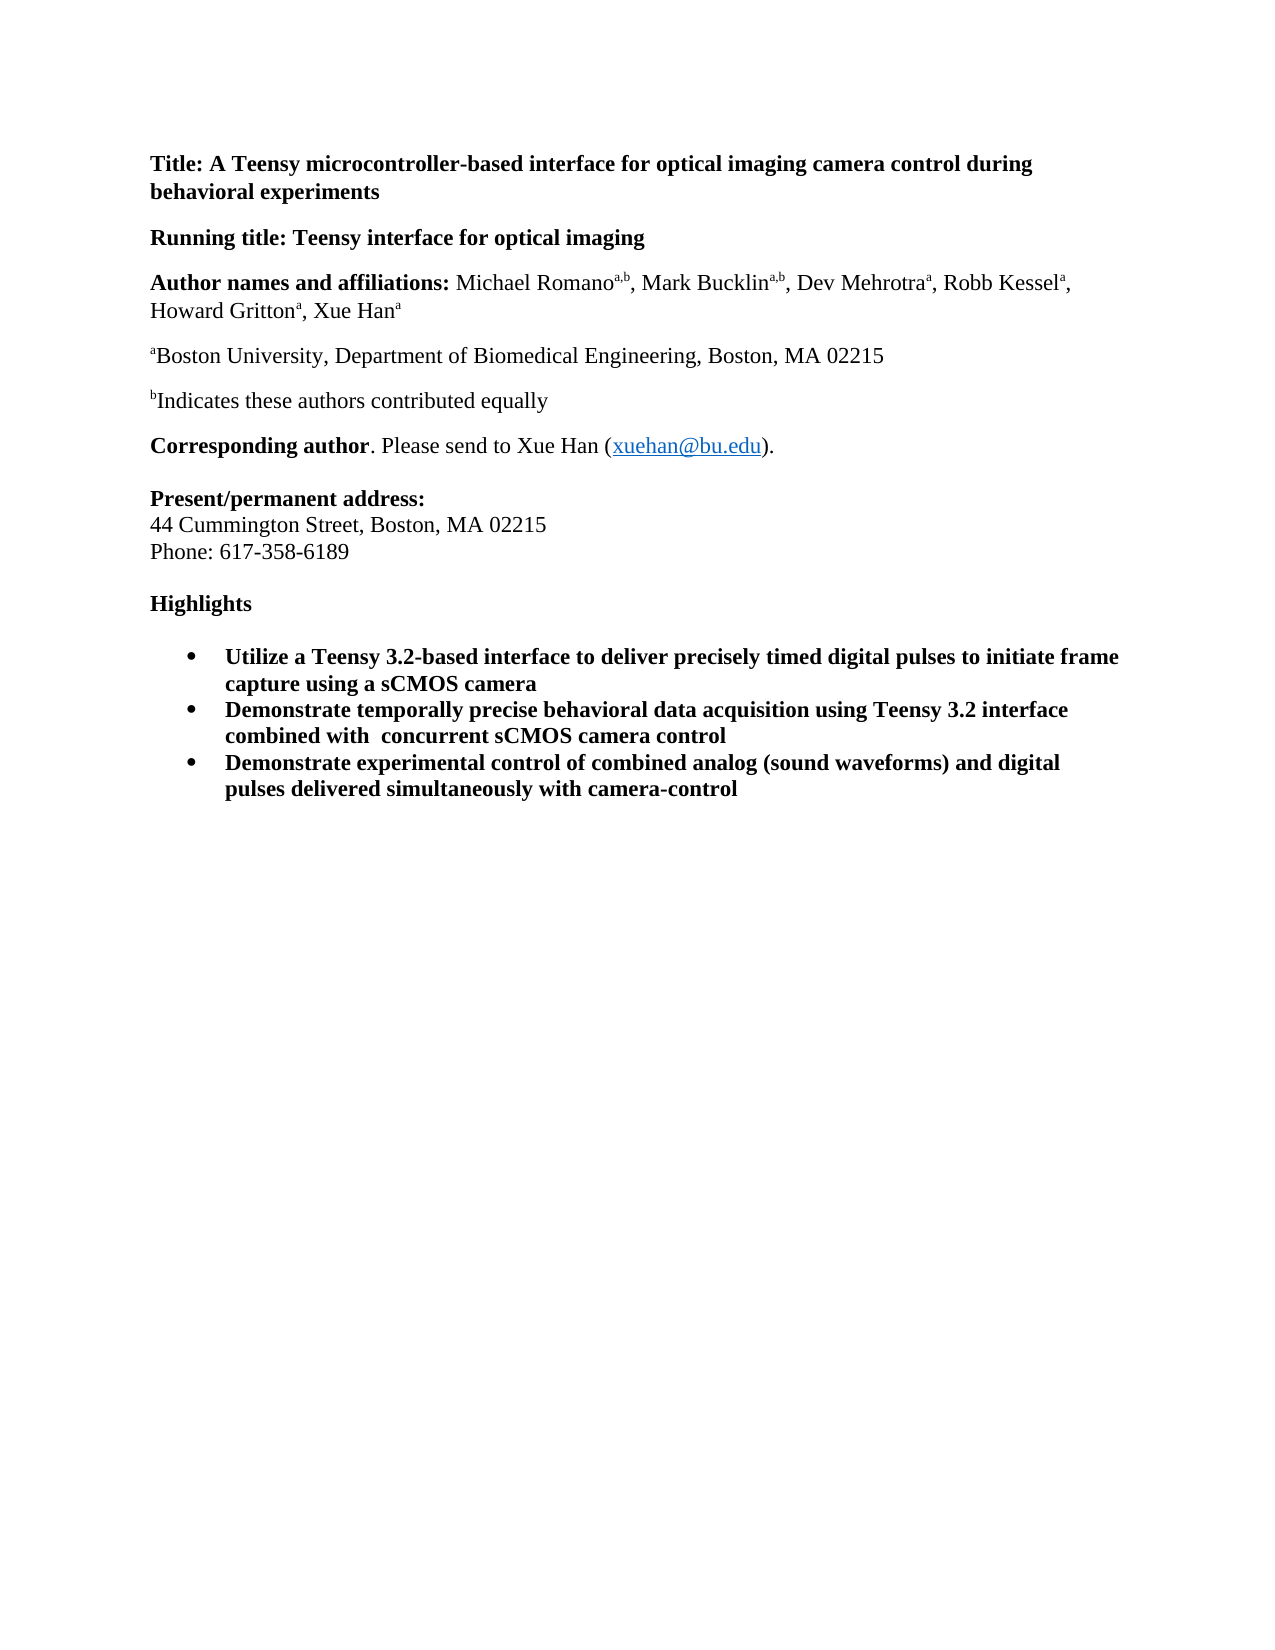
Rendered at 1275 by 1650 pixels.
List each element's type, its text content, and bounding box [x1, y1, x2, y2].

text Title: A Teensy microcontroller-based interface for optical imaging camera control during behavioral experiments [150, 150, 1125, 205]
text bIndicates these authors contributed equally [150, 387, 1125, 414]
list Demonstrate temporally precise behavioral data acquisition using Teensy 3.2 interface combined with concurrent sCMOS camera control [187, 696, 1125, 749]
text aBoston University, Department of Biomedical Engineering, Boston, MA 02215 [150, 342, 1125, 368]
list Demonstrate experimental control of combined analog (sound waveforms) and digital pulses delivered simultaneously with camera-control [187, 749, 1125, 801]
text 44 Cummington Street, Boston, MA 02215 [150, 511, 1125, 538]
text Present/permanent address: [150, 485, 1125, 511]
list Utilize a Teensy 3.2-based interface to deliver precisely timed digital pulses to initiate frame capture using a sCMOS camera [187, 643, 1125, 696]
text Phone: 617-358-6189 [150, 538, 1125, 564]
text Corresponding author. Please send to Xue Han (xuehan@bu.edu). [150, 432, 1125, 459]
text Author names and affiliations: Michael Romanoa,b, Mark Bucklina,b, Dev Mehrotraa, Robb Kessela, Howard Grittona, Xue Hana [150, 269, 1125, 323]
text Highlights [150, 591, 1125, 617]
text Running title: Teensy interface for optical imaging [150, 223, 1125, 250]
